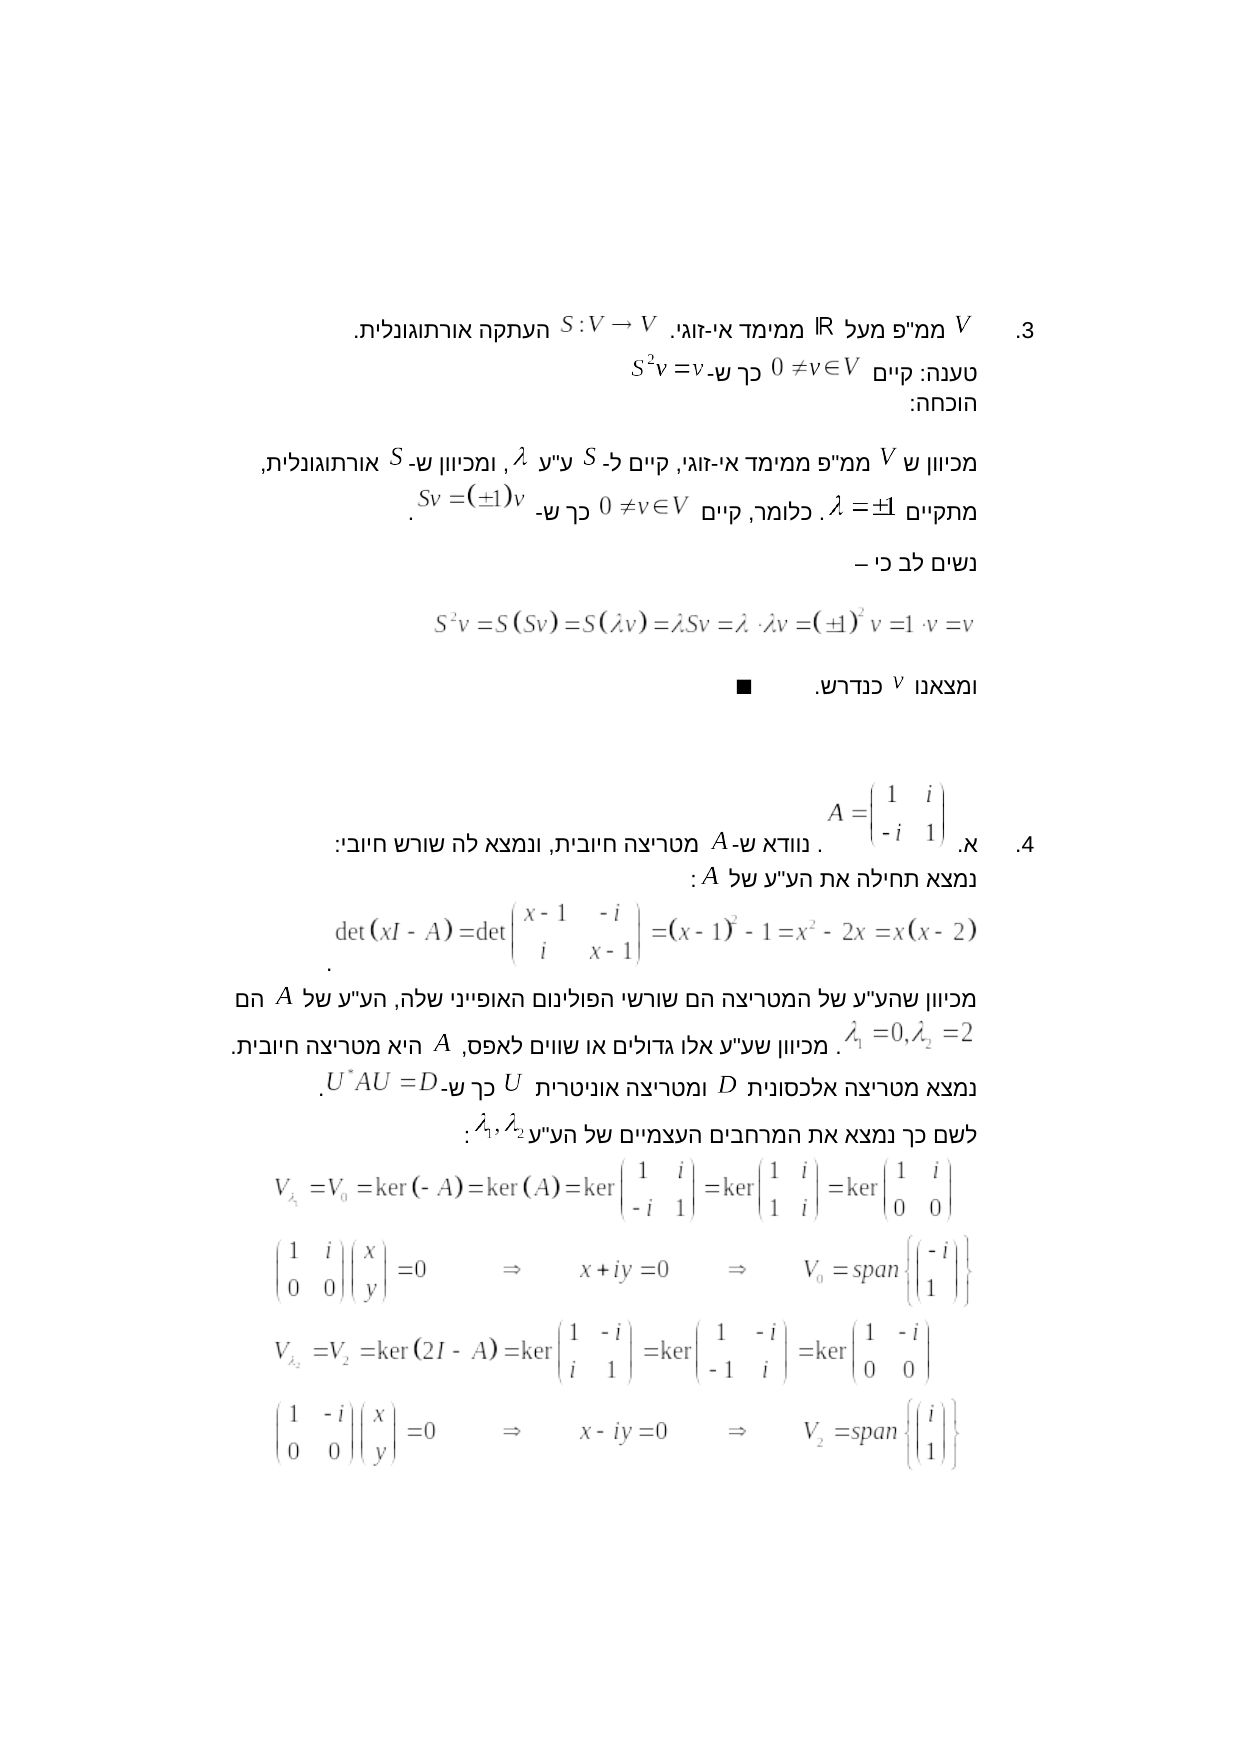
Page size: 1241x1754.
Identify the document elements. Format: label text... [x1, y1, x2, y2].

text ומצאנו כנדרש. ∎ [187, 672, 978, 699]
list מכיוון שהע"ע של המטריצה הם שורשי הפולינום האופייני שלה, הע"ע של הם . מכיוון שע"ע אלו גדולים או שווים לאפס, היא מטריצה חיובית. [187, 980, 978, 1059]
list הוכחה: [187, 390, 978, 417]
list נמצא מטריצה אלכסונית ומטריצה אוניטרית כך ש-. [187, 1063, 978, 1102]
list ממ"פ מעל ממימד אי-זוגי. העתקה אורתוגונלית. [187, 309, 1015, 344]
list . [187, 897, 978, 976]
text מכיוון ש ממ"פ ממימד אי-זוגי, קיים ל- ע"ע , ומכיוון ש- אורתוגונלית, מתקיים . כלומר, קיים כך ש- . [187, 441, 978, 526]
list טענה: קיים כך ש- [187, 347, 978, 386]
text נשים לב כי – [187, 550, 978, 577]
list נמצא תחילה את הע"ע של : [187, 861, 978, 893]
list לשם כך נמצא את המרחבים העצמיים של הע"ע: [187, 1106, 978, 1149]
list א. . נוודא ש- מטריצה חיובית, ונמצא לה שורש חיובי: [187, 777, 1015, 857]
